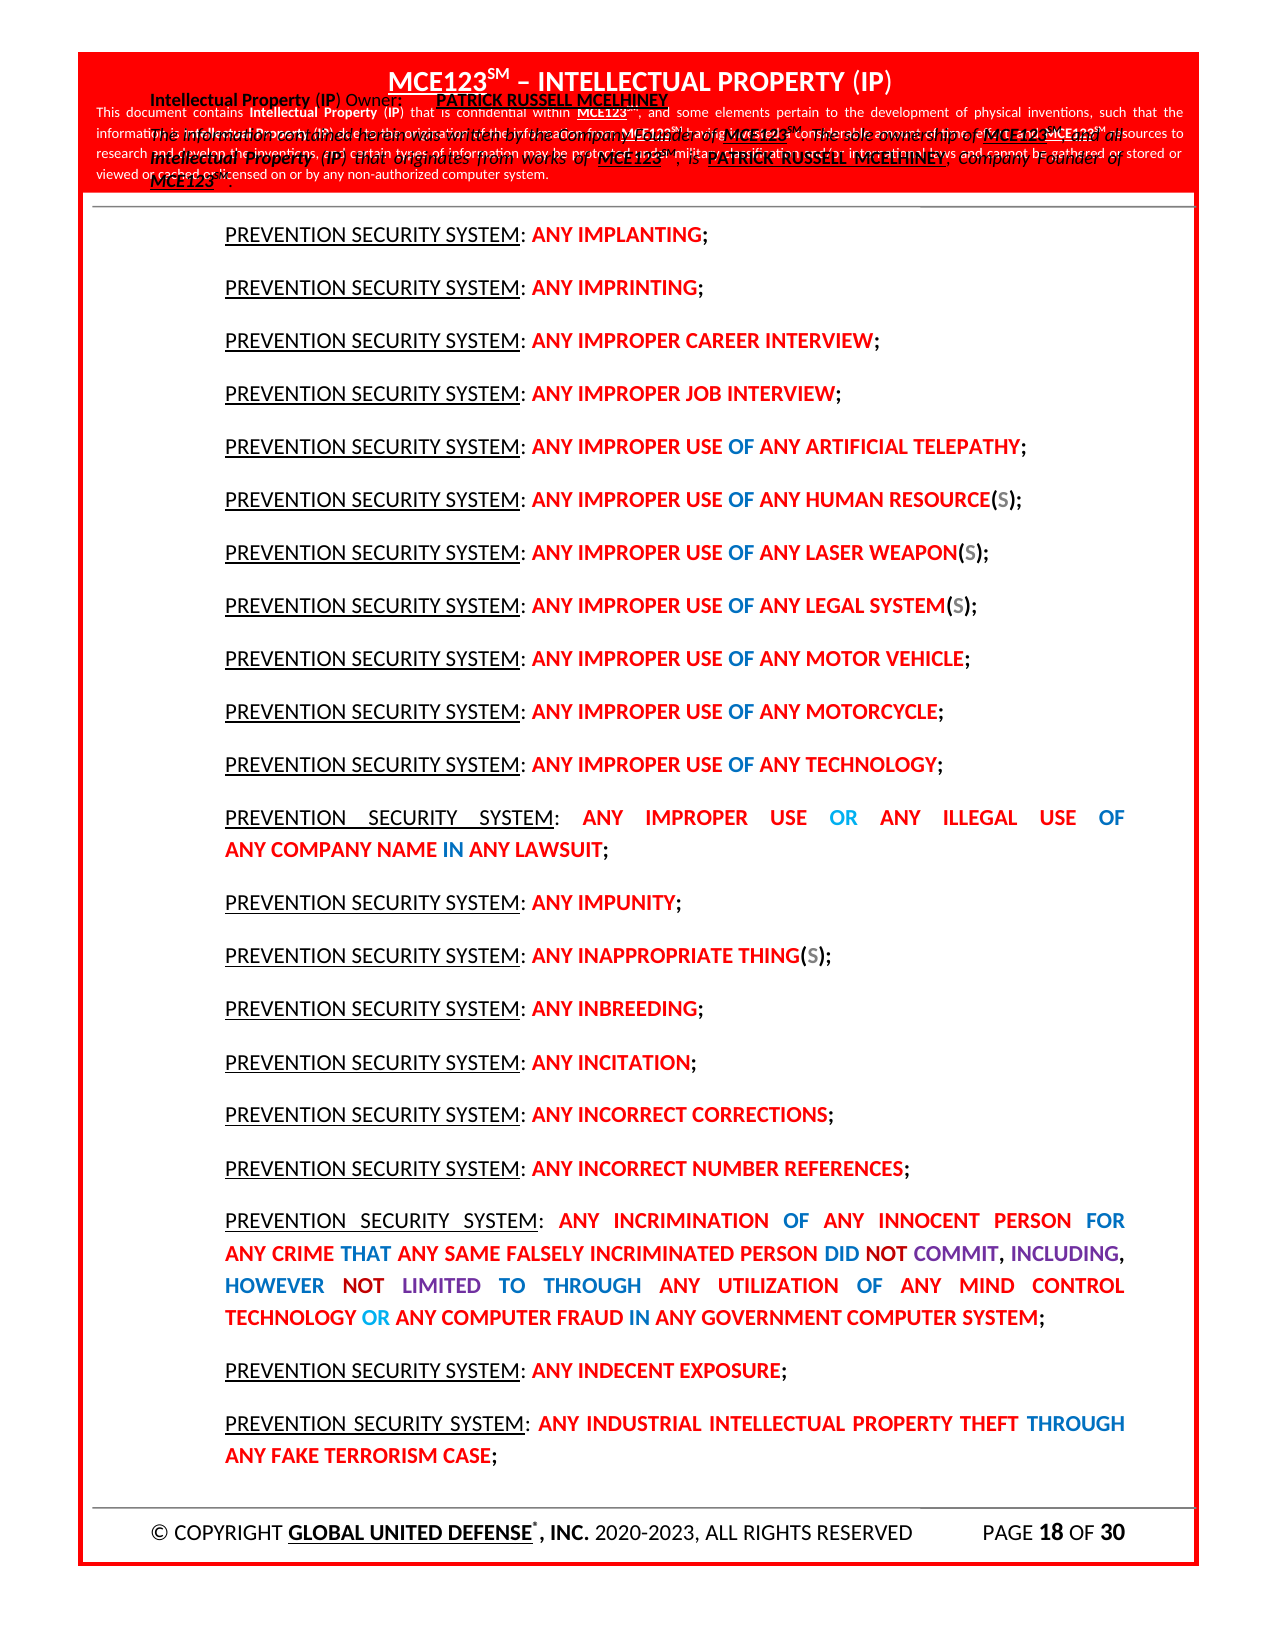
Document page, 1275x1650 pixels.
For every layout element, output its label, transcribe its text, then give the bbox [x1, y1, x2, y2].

text PREVENTION SECURITY SYSTEM: ANY IMPRINTING; [225, 273, 1125, 301]
text PREVENTION SECURITY SYSTEM: ANY IMPROPER JOB INTERVIEW; [225, 379, 1125, 407]
text PREVENTION SECURITY SYSTEM: ANY INCRIMINATION OF ANY INNOCENT PERSON FOR ANY CRIME THAT ANY SAME FALSELY INCRIMINATED PERSON DID NOT COMMIT, INCLUDING, HOWEVER NOT LIMITED TO THROUGH ANY UTILIZATION OF ANY MIND CONTROL TECHNOLOGY OR ANY COMPUTER FRAUD IN ANY GOVERNMENT COMPUTER SYSTEM; [225, 1207, 1125, 1331]
text PREVENTION SECURITY SYSTEM: ANY INCORRECT NUMBER REFERENCES; [225, 1154, 1125, 1182]
text PREVENTION SECURITY SYSTEM: ANY IMPUNITY; [225, 888, 1125, 917]
text PREVENTION SECURITY SYSTEM: ANY INDUSTRIAL INTELLECTUAL PROPERTY THEFT THROUGH ANY FAKE TERRORISM CASE; [225, 1409, 1125, 1469]
text PREVENTION SECURITY SYSTEM: ANY IMPROPER USE OF ANY MOTORCYCLE; [225, 697, 1125, 725]
text PREVENTION SECURITY SYSTEM: ANY IMPROPER USE OF ANY TECHNOLOGY; [225, 750, 1125, 778]
text PREVENTION SECURITY SYSTEM: ANY IMPROPER USE OF ANY ARTIFICIAL TELEPATHY; [225, 432, 1125, 460]
text PREVENTION SECURITY SYSTEM: ANY INCITATION; [225, 1048, 1125, 1076]
text PREVENTION SECURITY SYSTEM: ANY IMPROPER USE OF ANY LEGAL SYSTEM(S); [225, 591, 1125, 619]
text PREVENTION SECURITY SYSTEM: ANY INDECENT EXPOSURE; [225, 1356, 1125, 1384]
text PREVENTION SECURITY SYSTEM: ANY IMPLANTING; [225, 220, 1125, 248]
text PREVENTION SECURITY SYSTEM: ANY IMPROPER USE OF ANY LASER WEAPON(S); [225, 538, 1125, 566]
text PREVENTION SECURITY SYSTEM: ANY INAPPROPRIATE THING(S); [225, 942, 1125, 969]
text PREVENTION SECURITY SYSTEM: ANY IMPROPER USE OR ANY ILLEGAL USE OF ANY COMPANY NAME IN ANY LAWSUIT; [225, 803, 1125, 863]
text PREVENTION SECURITY SYSTEM: ANY INCORRECT CORRECTIONS; [225, 1101, 1125, 1129]
text PREVENTION SECURITY SYSTEM: ANY IMPROPER USE OF ANY HUMAN RESOURCE(S); [225, 485, 1125, 513]
text PREVENTION SECURITY SYSTEM: ANY IMPROPER CAREER INTERVIEW; [225, 326, 1125, 354]
text PREVENTION SECURITY SYSTEM: ANY IMPROPER USE OF ANY MOTOR VEHICLE; [225, 644, 1125, 672]
text PREVENTION SECURITY SYSTEM: ANY INBREEDING; [225, 994, 1125, 1023]
